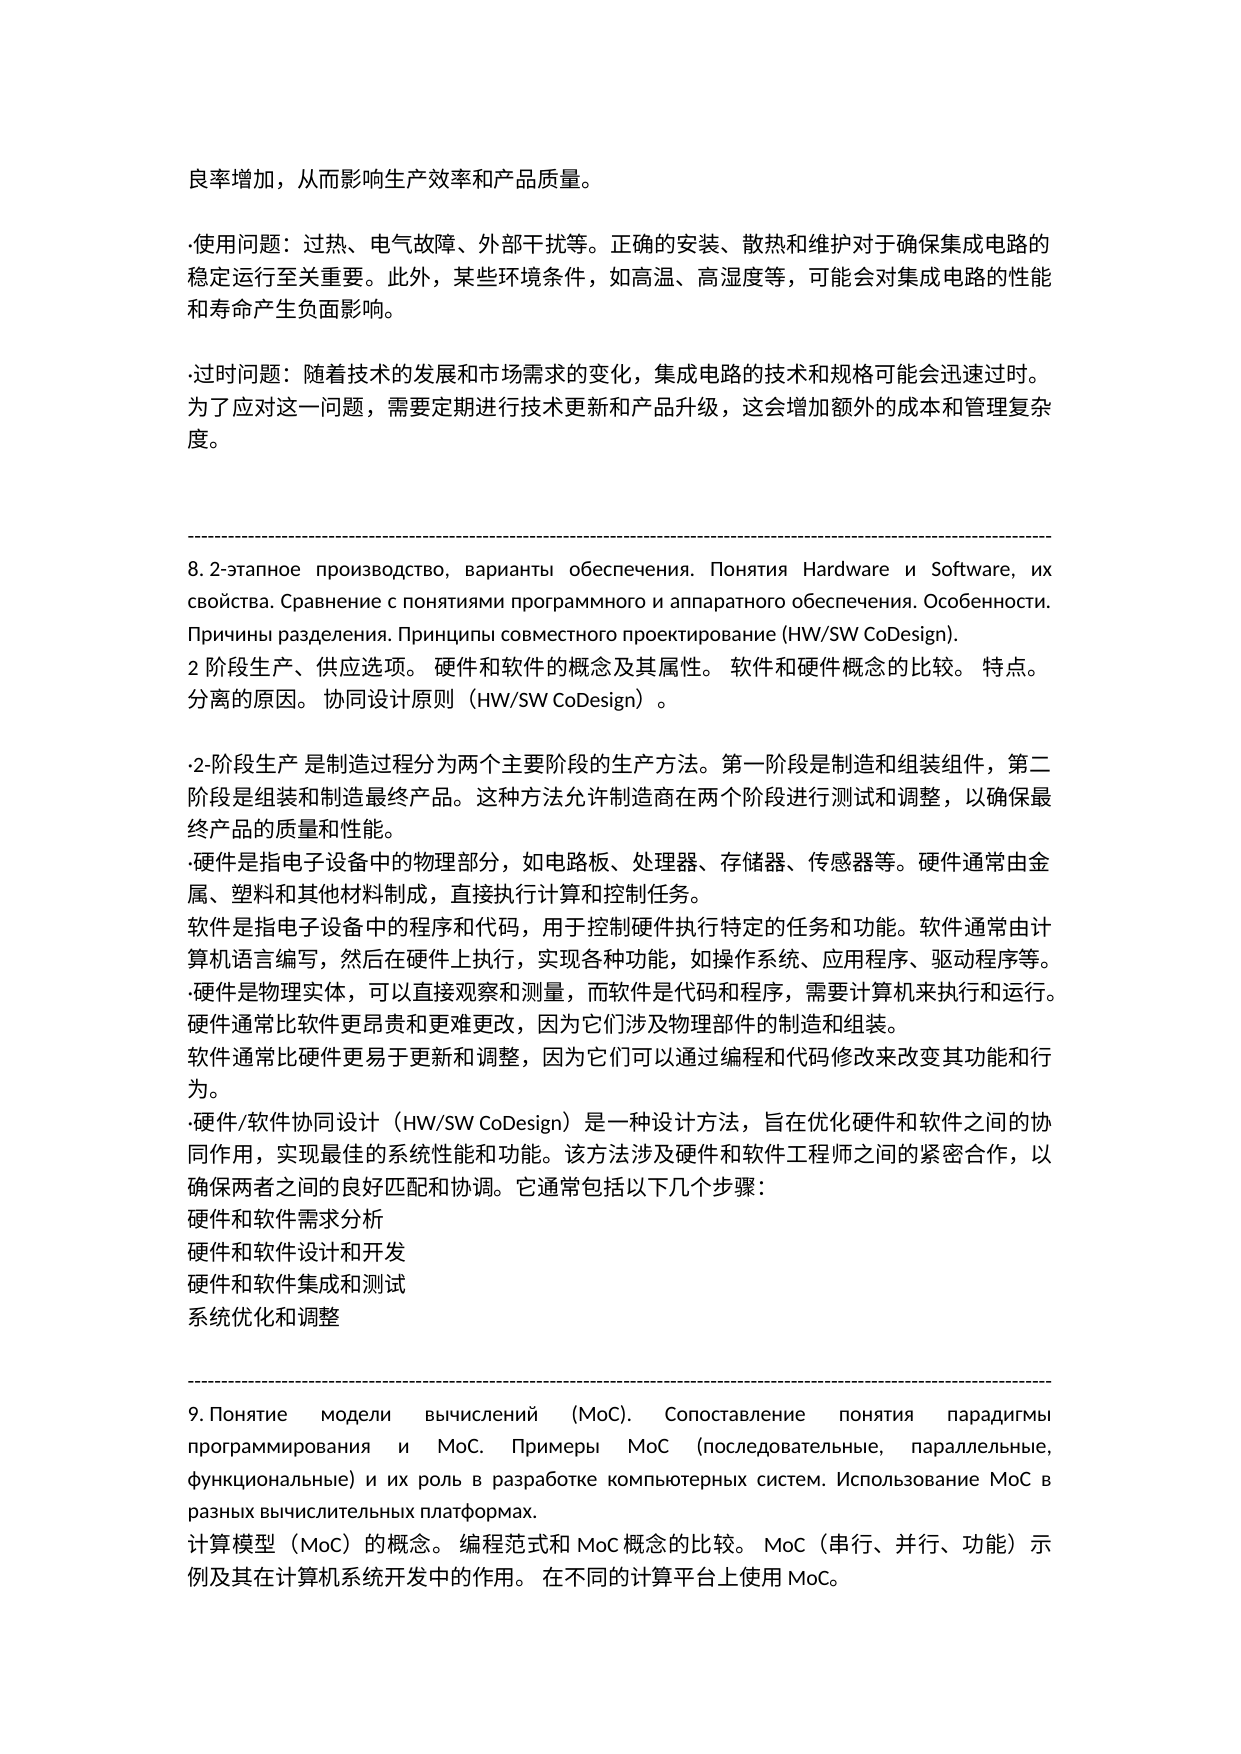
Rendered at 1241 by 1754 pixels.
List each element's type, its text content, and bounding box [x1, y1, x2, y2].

list 计算模型（MoC）的概念。 编程范式和MoC概念的比较。 MoC（串行、并行、功能）示例及其在计算机系统开发中的作用。 在不同的计算平台上使用MoC。 [187, 1527, 1053, 1592]
list 2-этапное производство, варианты обеспечения. Понятия Hardware и Software, их свойства. Сравнение с понятиями программного и аппаратного обеспечения. Особенности. Причины разделения. Принципы совместного проектирование (HW/SW CoDesign). [187, 552, 1053, 649]
list 2 阶段生产、供应选项。 硬件和软件的概念及其属性。 软件和硬件概念的比较。 特点。 分离的原因。 协同设计原则（HW/SW CoDesign）。 [187, 649, 1053, 714]
list 软件通常比硬件更易于更新和调整，因为它们可以通过编程和代码修改来改变其功能和行为。 [187, 1039, 1053, 1104]
list 硬件和软件集成和测试 [187, 1267, 1053, 1299]
list 硬件和软件设计和开发 [187, 1234, 1053, 1267]
list 软件是指电子设备中的程序和代码，用于控制硬件执行特定的任务和功能。软件通常由计算机语言编写，然后在硬件上执行，实现各种功能，如操作系统、应用程序、驱动程序等。 [187, 909, 1053, 974]
list 系统优化和调整 [187, 1299, 1053, 1332]
list --------------------------------------------------------------------------------------------------------------------------------- [187, 519, 1053, 552]
list --------------------------------------------------------------------------------------------------------------------------------- [187, 1364, 1053, 1397]
list ·硬件是物理实体，可以直接观察和测量，而软件是代码和程序，需要计算机来执行和运行。 [187, 974, 1053, 1007]
list 硬件和软件需求分析 [187, 1202, 1053, 1234]
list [187, 162, 1053, 194]
list ·过时问题：随着技术的发展和市场需求的变化，集成电路的技术和规格可能会迅速过时。为了应对这一问题，需要定期进行技术更新和产品升级，这会增加额外的成本和管理复杂度。 [187, 357, 1053, 454]
list Понятие модели вычислений (MoC). Сопоставление понятия парадигмы программирования и MoC. Примеры MoC (последовательные, параллельные, функциональные) и их роль в разработке компьютерных систем. Использование MoC в разных вычислительных платформах. [187, 1397, 1053, 1527]
list ·使用问题：过热、电气故障、外部干扰等。正确的安装、散热和维护对于确保集成电路的稳定运行至关重要。此外，某些环境条件，如高温、高湿度等，可能会对集成电路的性能和寿命产生负面影响。 [187, 227, 1053, 324]
list ·2-阶段生产 是制造过程分为两个主要阶段的生产方法。第一阶段是制造和组装组件，第二阶段是组装和制造最终产品。这种方法允许制造商在两个阶段进行测试和调整，以确保最终产品的质量和性能。 [187, 747, 1053, 844]
list 硬件通常比软件更昂贵和更难更改，因为它们涉及物理部件的制造和组装。 [187, 1007, 1053, 1039]
list ·硬件/软件协同设计（HW/SW CoDesign）是一种设计方法，旨在优化硬件和软件之间的协同作用，实现最佳的系统性能和功能。该方法涉及硬件和软件工程师之间的紧密合作，以确保两者之间的良好匹配和协调。它通常包括以下几个步骤： [187, 1104, 1053, 1202]
list ·硬件是指电子设备中的物理部分，如电路板、处理器、存储器、传感器等。硬件通常由金属、塑料和其他材料制成，直接执行计算和控制任务。 [187, 844, 1053, 909]
